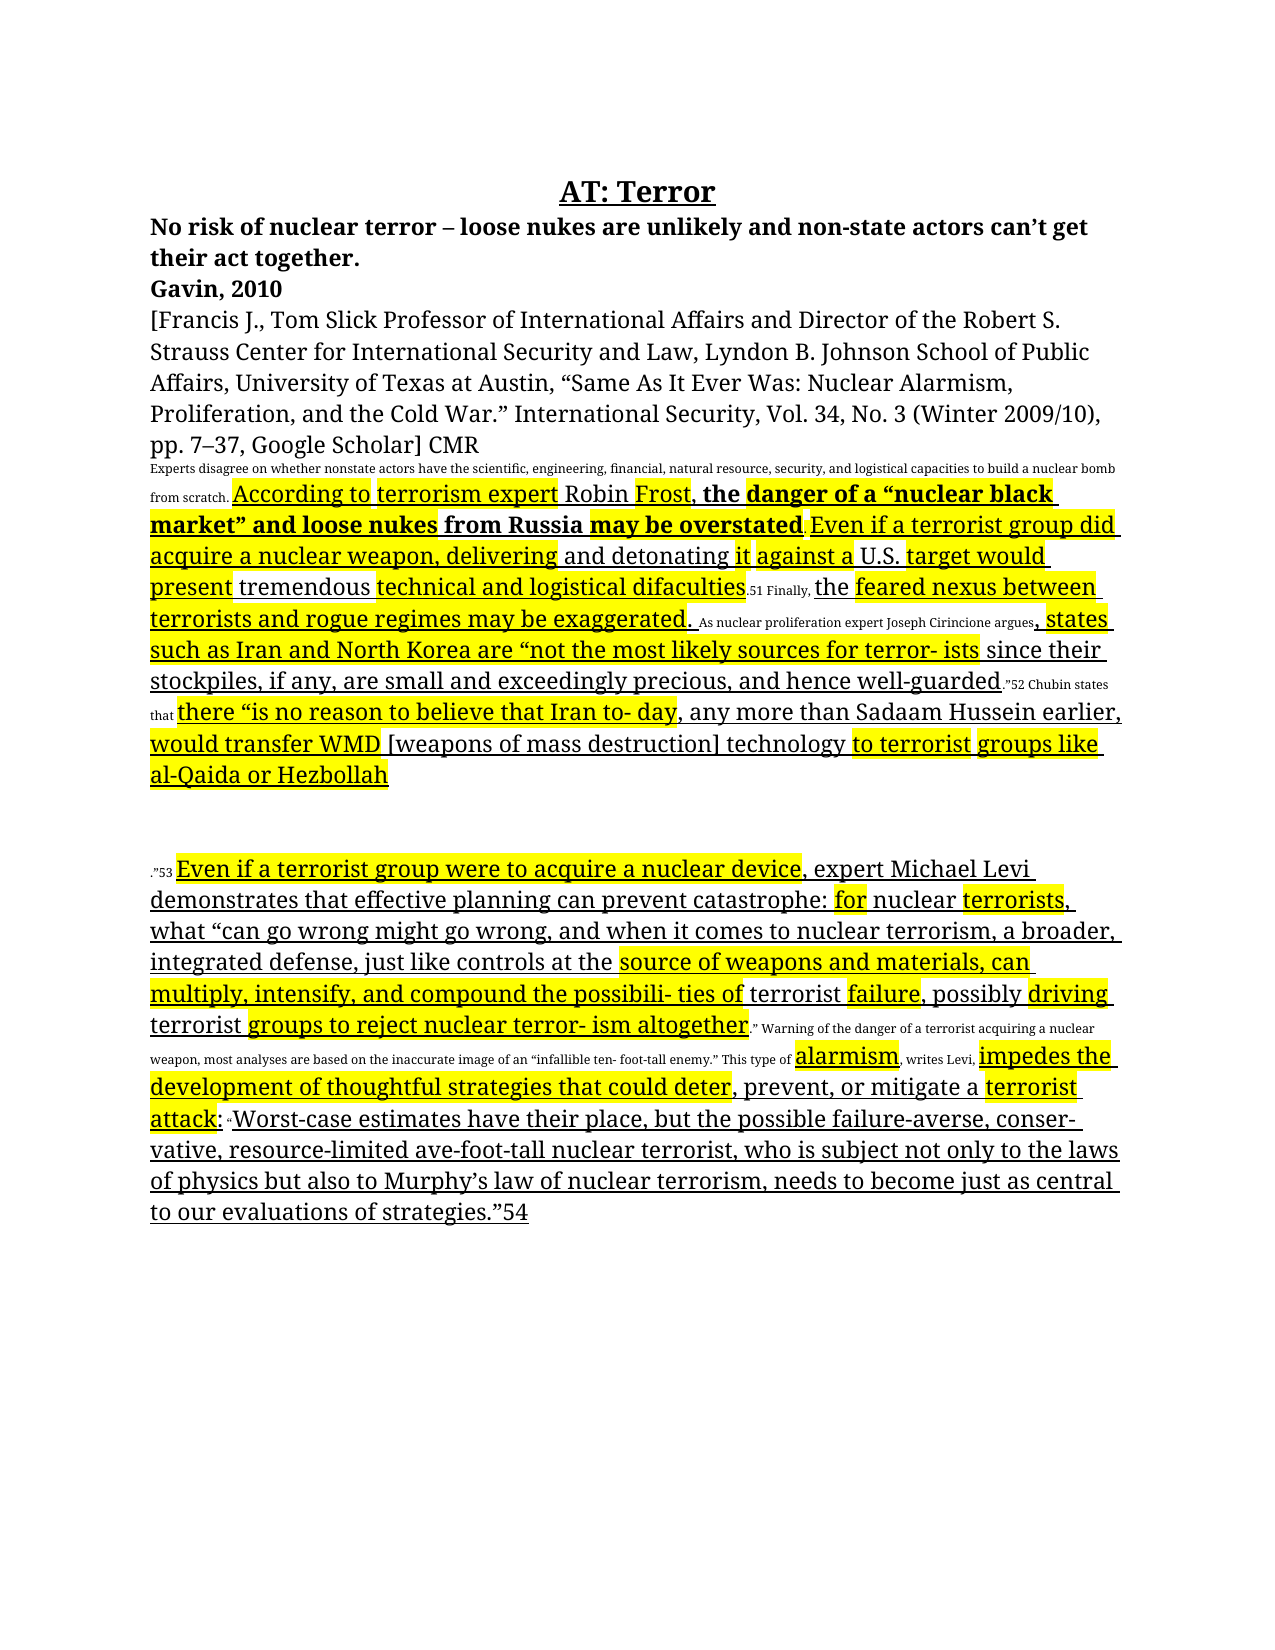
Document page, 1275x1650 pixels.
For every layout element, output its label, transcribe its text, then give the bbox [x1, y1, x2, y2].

text Experts disagree on whether nonstate actors have the scientific, engineering, financial, natural resource, security, and logistical capacities to build a nuclear bomb from scratch. According to terrorism expert Robin Frost, the danger of a “nuclear black market” and loose nukes from Russia may be overstated. Even if a terrorist group did acquire a nuclear weapon, delivering and detonating it against a U.S. target would present tremendous technical and logistical difaculties.51 Finally, the feared nexus between terrorists and rogue regimes may be exaggerated. As nuclear proliferation expert Joseph Cirincione argues, states such as Iran and North Korea are “not the most likely sources for terror- ists since their stockpiles, if any, are small and exceedingly precious, and hence well-guarded.”52 Chubin states that there “is no reason to believe that Iran to- day, any more than Sadaam Hussein earlier, would transfer WMD [weapons of mass destruction] technology to terrorist groups like al-Qaida or Hezbollah [150, 461, 1125, 790]
subtitle AT: Terror [150, 171, 1125, 211]
text [Francis J., Tom Slick Professor of International Affairs and Director of the Robert S. Strauss Center for International Security and Law, Lyndon B. Johnson School of Public Affairs, University of Texas at Austin, “Same As It Ever Was: Nuclear Alarmism, Proliferation, and the Cold War.” International Security, Vol. 34, No. 3 (Winter 2009/10), pp. 7–37, Google Scholar] CMR [150, 304, 1125, 461]
text No risk of nuclear terror – loose nukes are unlikely and non-state actors can’t get their act together. [150, 211, 1125, 273]
text Gavin, 2010 [150, 273, 1125, 304]
text .”53 Even if a terrorist group were to acquire a nuclear device, expert Michael Levi demonstrates that effective planning can prevent catastrophe: for nuclear terrorists, what “can go wrong might go wrong, and when it comes to nuclear terrorism, a broader, integrated defense, just like controls at the source of weapons and materials, can multiply, intensify, and compound the possibili- ties of terrorist failure, possibly driving terrorist groups to reject nuclear terror- ism altogether.” Warning of the danger of a terrorist acquiring a nuclear weapon, most analyses are based on the inaccurate image of an “infallible ten- foot-tall enemy.” This type of alarmism, writes Levi, impedes the development of thoughtful strategies that could deter, prevent, or mitigate a terrorist attack: “Worst-case estimates have their place, but the possible failure-averse, conser- vative, resource-limited ave-foot-tall nuclear terrorist, who is subject not only to the laws of physics but also to Murphy’s law of nuclear terrorism, needs to become just as central to our evaluations of strategies.”54 [150, 853, 1125, 1228]
